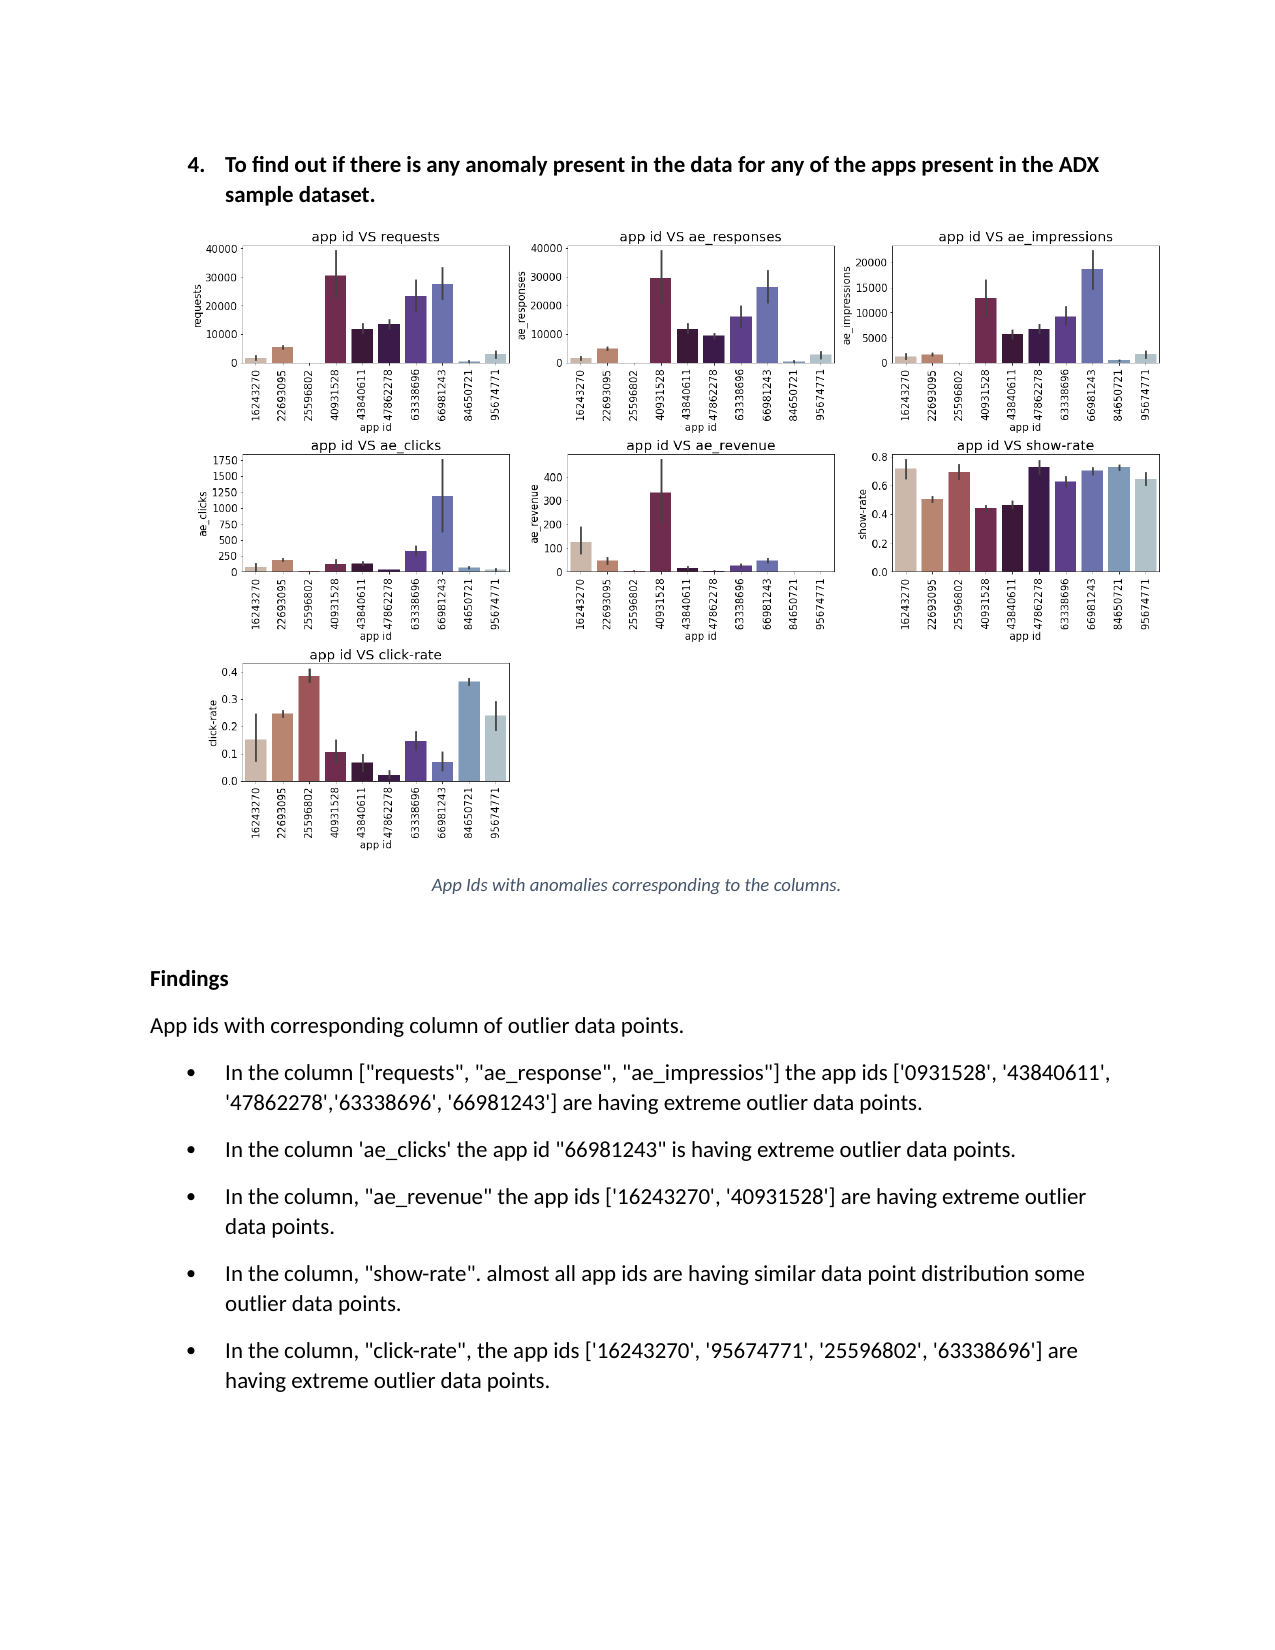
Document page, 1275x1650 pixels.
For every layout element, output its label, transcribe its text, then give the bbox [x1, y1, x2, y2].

list In the column ["requests", "ae_response", "ae_impressios"] the app ids ['0931528', '43840611', '47862278','63338696', '66981243'] are having extreme outlier data points. [187, 1058, 1125, 1116]
picture [187, 227, 1163, 855]
list In the column 'ae_clicks' the app id "66981243" is having extreme outlier data points. [187, 1135, 1125, 1163]
list In the column, "ae_revenue" the app ids ['16243270', '40931528'] are having extreme outlier data points. [187, 1182, 1125, 1240]
list In the column, "show-rate". almost all app ids are having similar data point distribution some outlier data points. [187, 1259, 1125, 1317]
list To find out if there is any anomaly present in the data for any of the apps present in the ADX sample dataset. [187, 150, 1125, 208]
text App ids with corresponding column of outlier data points. [150, 1011, 1125, 1039]
text Findings [150, 964, 1125, 992]
list In the column, "click-rate", the app ids ['16243270', '95674771', '25596802', '63338696'] are having extreme outlier data points. [187, 1336, 1125, 1394]
text App Ids with anomalies corresponding to the columns. [150, 874, 1125, 897]
